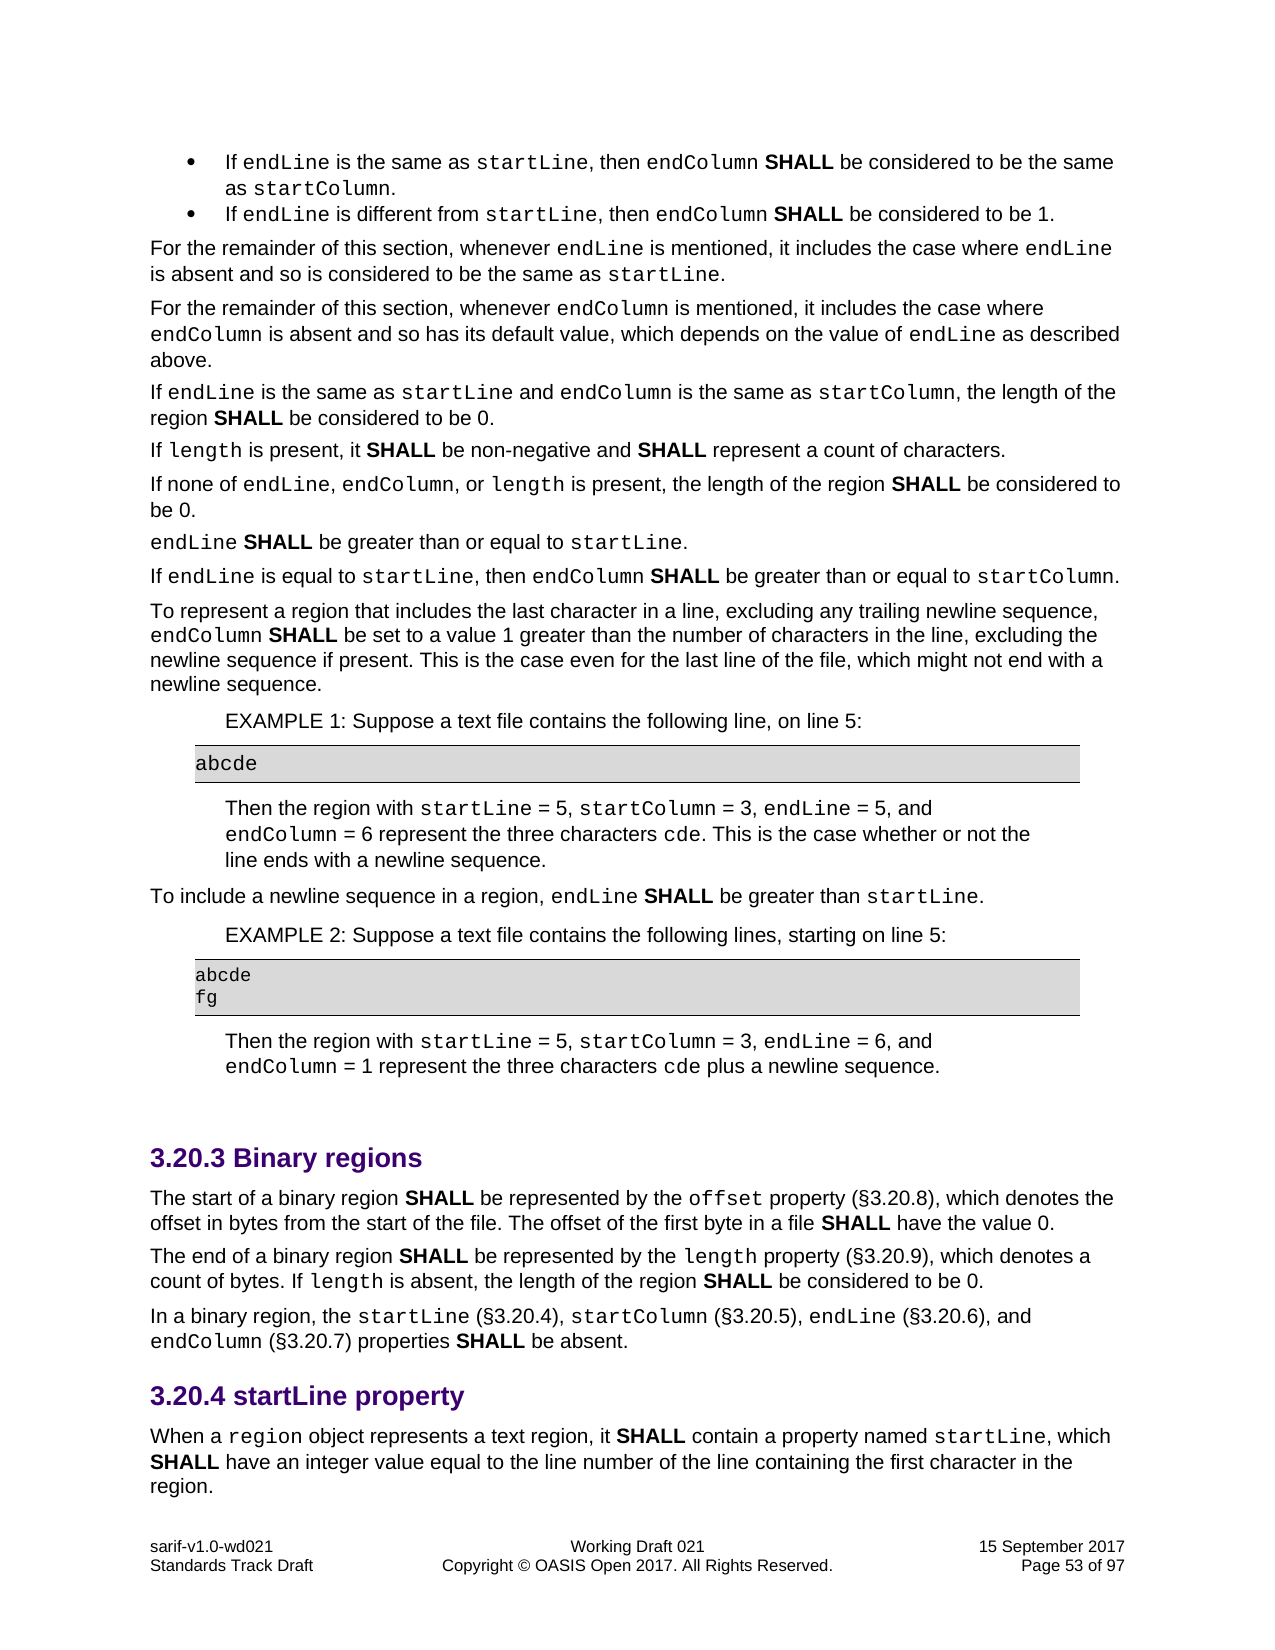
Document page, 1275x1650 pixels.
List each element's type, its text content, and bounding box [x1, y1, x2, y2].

text EXAMPLE 1: Suppose a text file contains the following line, on line 5: [225, 709, 1050, 733]
text abcde [195, 746, 1080, 782]
text When a region object represents a text region, it SHALL contain a property named startLine, which SHALL have an integer value equal to the line number of the line containing the first character in the region. [150, 1424, 1125, 1498]
text The end of a binary region SHALL be represented by the length property (§3.20.9), which denotes a count of bytes. If length is absent, the length of the region SHALL be considered to be 0. [150, 1243, 1125, 1295]
text EXAMPLE 2: Suppose a text file contains the following lines, starting on line 5: [225, 922, 1050, 946]
text If endLine is equal to startLine, then endColumn SHALL be greater than or equal to startColumn. [150, 564, 1125, 590]
text To represent a region that includes the last character in a line, excluding any trailing newline sequence, endColumn SHALL be set to a value 1 greater than the number of characters in the line, excluding the newline sequence if present. This is the case even for the last line of the file, which might not end with a newline sequence. [150, 598, 1125, 696]
text Then the region with startLine = 5, startColumn = 3, endLine = 6, and endColumn = 1 represent the three characters cde plus a newline sequence. [225, 1028, 1050, 1080]
text If length is present, it SHALL be non-negative and SHALL represent a count of characters. [150, 438, 1125, 464]
text abcde [195, 960, 1080, 980]
subtitle Binary regions [150, 1142, 1125, 1173]
text In a binary region, the startLine (§3.20.4), startColumn (§3.20.5), endLine (§3.20.6), and endColumn (§3.20.7) properties SHALL be absent. [150, 1303, 1125, 1355]
text The start of a binary region SHALL be represented by the offset property (§3.20.8), which denotes the offset in bytes from the start of the file. The offset of the first byte in a file SHALL have the value 0. [150, 1185, 1125, 1235]
text If endLine is the same as startLine and endColumn is the same as startColumn, the length of the region SHALL be considered to be 0. [150, 380, 1125, 429]
text If none of endLine, endColumn, or length is present, the length of the region SHALL be considered to be 0. [150, 472, 1125, 522]
text To include a newline sequence in a region, endLine SHALL be greater than startLine. [150, 884, 1125, 910]
text For the remainder of this section, whenever endLine is mentioned, it includes the case where endLine is absent and so is considered to be the same as startLine. [150, 236, 1125, 287]
list If endLine is different from startLine, then endColumn SHALL be considered to be 1. [187, 202, 1125, 227]
text endLine SHALL be greater than or equal to startLine. [150, 530, 1125, 556]
text Then the region with startLine = 5, startColumn = 3, endLine = 5, and endColumn = 6 represent the three characters cde. This is the case whether or not the line ends with a newline sequence. [225, 796, 1050, 872]
subtitle startLine property [150, 1380, 1125, 1411]
list If endLine is the same as startLine, then endColumn SHALL be considered to be the same as startColumn. [187, 150, 1125, 202]
text fg [195, 980, 1080, 1015]
text For the remainder of this section, whenever endColumn is mentioned, it includes the case where endColumn is absent and so has its default value, which depends on the value of endLine as described above. [150, 296, 1125, 371]
